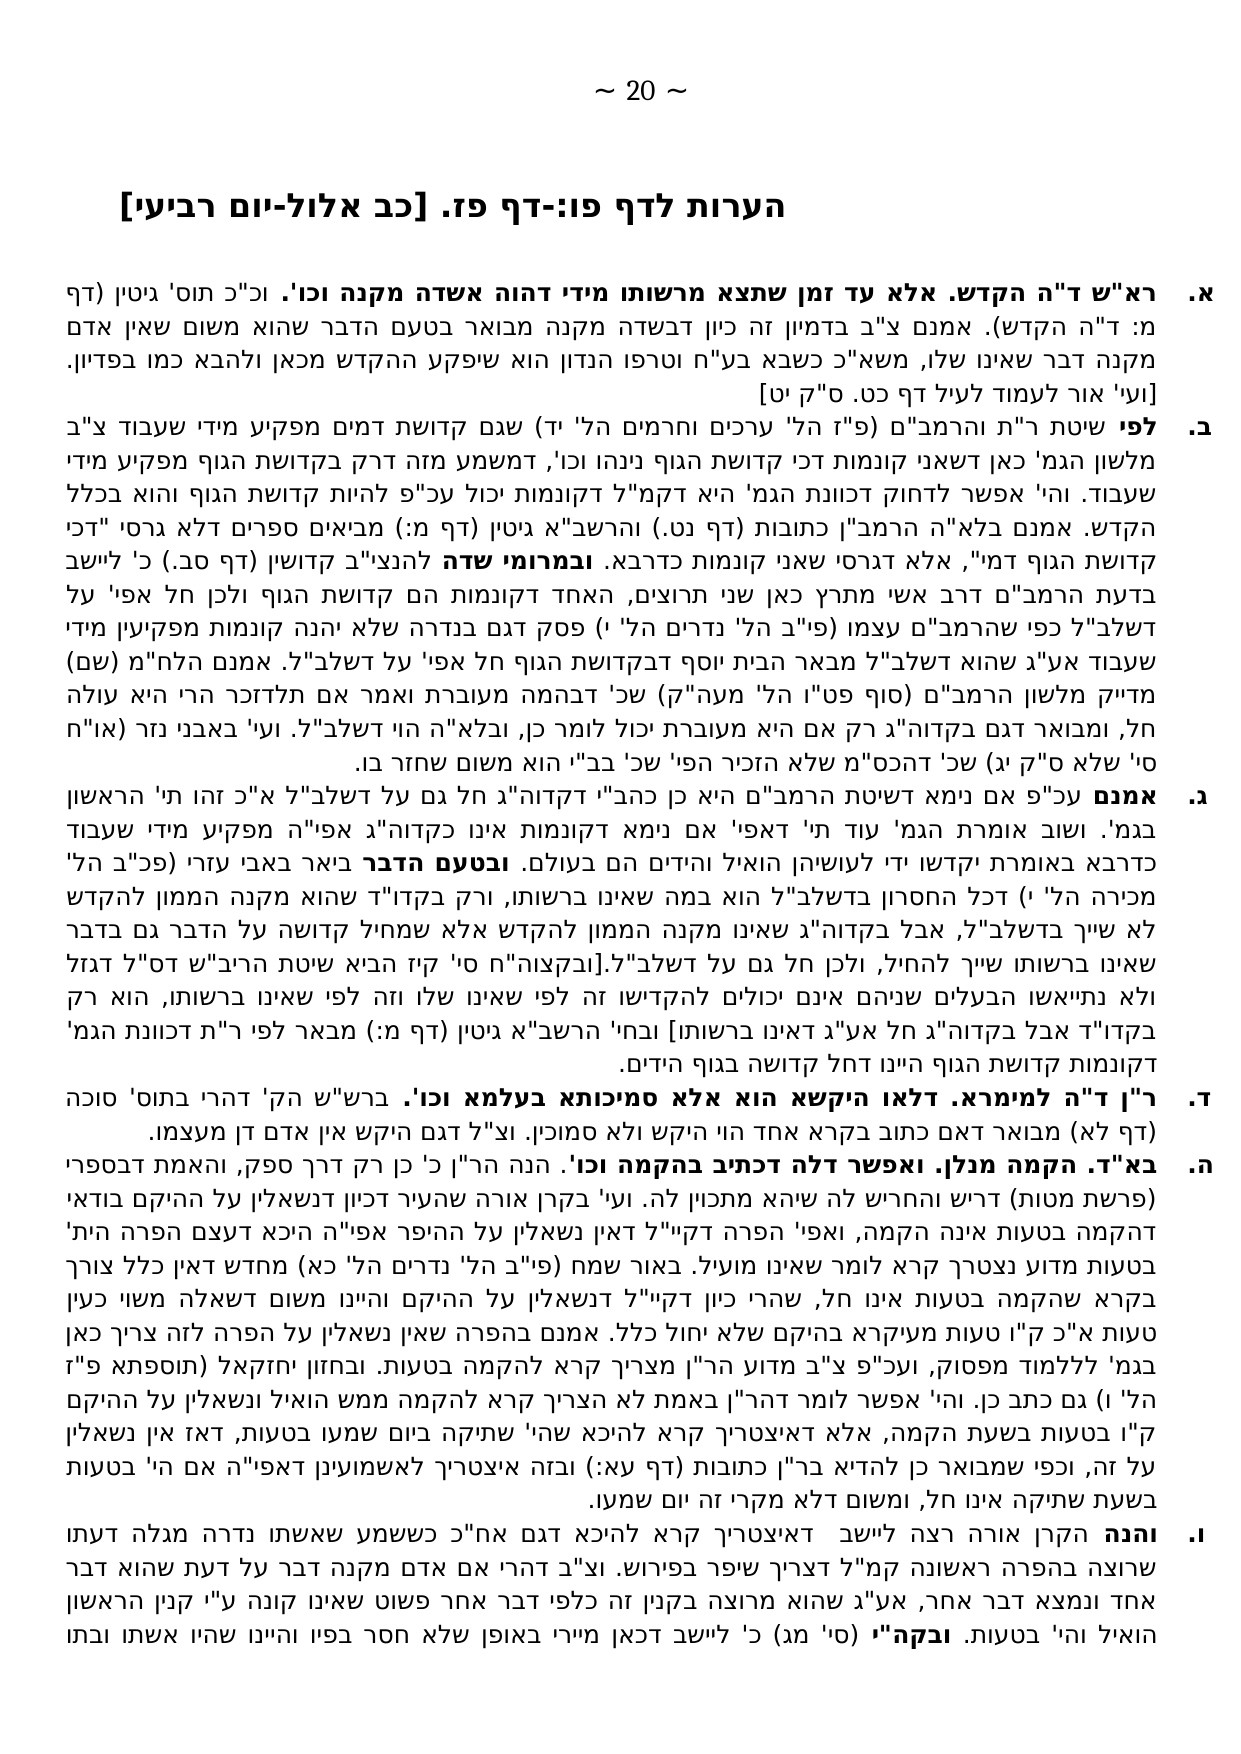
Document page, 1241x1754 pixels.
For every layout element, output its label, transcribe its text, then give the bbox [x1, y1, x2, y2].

text הערות לדף פו:-דף פז. [כב אלול-יום רביעי] [65, 187, 1135, 226]
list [65, 1519, 1187, 1649]
list לפי שיטת ר"ת והרמב"ם (פ"ז הל' ערכים וחרמים הל' יד) שגם קדושת דמים מפקיע מידי שעבוד צ"ב מלשון הגמ' כאן דשאני קונמות דכי קדושת הגוף נינהו וכו', דמשמע מזה דרק בקדושת הגוף מפקיע מידי שעבוד. והי' אפשר לדחוק דכוונת הגמ' היא דקמ"ל דקונמות יכול עכ"פ להיות קדושת הגוף והוא בכלל הקדש. אמנם בלא"ה הרמב"ן כתובות (דף נט.) והרשב"א גיטין (דף מ:) מביאים ספרים דלא גרסי "דכי קדושת הגוף דמי", אלא דגרסי שאני קונמות כדרבא. ובמרומי שדה להנצי"ב קדושין (דף סב.) כ' ליישב בדעת הרמב"ם דרב אשי מתרץ כאן שני תרוצים, האחד דקונמות הם קדושת הגוף ולכן חל אפי' על דשלב"ל כפי שהרמב"ם עצמו (פי"ב הל' נדרים הל' י) פסק דגם בנדרה שלא יהנה קונמות מפקיעין מידי שעבוד אע"ג שהוא דשלב"ל מבאר הבית יוסף דבקדושת הגוף חל אפי' על דשלב"ל. אמנם הלח"מ (שם) מדייק מלשון הרמב"ם (סוף פט"ו הל' מעה"ק) שכ' דבהמה מעוברת ואמר אם תלדזכר הרי היא עולה חל, ומבואר דגם בקדוה"ג רק אם היא מעוברת יכול לומר כן, ובלא"ה הוי דשלב"ל. ועי' באבני נזר (או"ח סי' שלא ס"ק יג) שכ' דהכס"מ שלא הזכיר הפי' שכ' בב"י הוא משום שחזר בו. [65, 412, 1187, 777]
list אמנם עכ"פ אם נימא דשיטת הרמב"ם היא כן כהב"י דקדוה"ג חל גם על דשלב"ל א"כ זהו תי' הראשון בגמ'. ושוב אומרת הגמ' עוד תי' דאפי' אם נימא דקונמות אינו כקדוה"ג אפי"ה מפקיע מידי שעבוד כדרבא באומרת יקדשו ידי לעושיהן הואיל והידים הם בעולם. ובטעם הדבר ביאר באבי עזרי (פכ"ב הל' מכירה הל' י) דכל החסרון בדשלב"ל הוא במה שאינו ברשותו, ורק בקדו"ד שהוא מקנה הממון להקדש לא שייך בדשלב"ל, אבל בקדוה"ג שאינו מקנה הממון להקדש אלא שמחיל קדושה על הדבר גם בדבר שאינו ברשותו שייך להחיל, ולכן חל גם על דשלב"ל.[ובקצוה"ח סי' קיז הביא שיטת הריב"ש דס"ל דגזל ולא נתייאשו הבעלים שניהם אינם יכולים להקדישו זה לפי שאינו שלו וזה לפי שאינו ברשותו, הוא רק בקדו"ד אבל בקדוה"ג חל אע"ג דאינו ברשותו] ובחי' הרשב"א גיטין (דף מ:) מבאר לפי ר"ת דכוונת הגמ' דקונמות קדושת הגוף היינו דחל קדושה בגוף הידים. [65, 781, 1187, 1079]
list רא"ש ד"ה הקדש. אלא עד זמן שתצא מרשותו מידי דהוה אשדה מקנה וכו'. וכ"כ תוס' גיטין (דף מ: ד"ה הקדש). אמנם צ"ב בדמיון זה כיון דבשדה מקנה מבואר בטעם הדבר שהוא משום שאין אדם מקנה דבר שאינו שלו, משא"כ כשבא בע"ח וטרפו הנדון הוא שיפקע ההקדש מכאן ולהבא כמו בפדיון. [ועי' אור לעמוד לעיל דף כט. ס"ק יט] [65, 278, 1187, 408]
list ר"ן ד"ה למימרא. דלאו היקשא הוא אלא סמיכותא בעלמא וכו'. ברש"ש הק' דהרי בתוס' סוכה (דף לא) מבואר דאם כתוב בקרא אחד הוי היקש ולא סמוכין. וצ"ל דגם היקש אין אדם דן מעצמו. [65, 1083, 1187, 1146]
list בא"ד. הקמה מנלן. ואפשר דלה דכתיב בהקמה וכו'. הנה הר"ן כ' כן רק דרך ספק, והאמת דבספרי (פרשת מטות) דריש והחריש לה שיהא מתכוין לה. ועי' בקרן אורה שהעיר דכיון דנשאלין על ההיקם בודאי דהקמה בטעות אינה הקמה, ואפי' הפרה דקיי"ל דאין נשאלין על ההיפר אפי"ה היכא דעצם הפרה הית' בטעות מדוע נצטרך קרא לומר שאינו מועיל. באור שמח (פי"ב הל' נדרים הל' כא) מחדש דאין כלל צורך בקרא שהקמה בטעות אינו חל, שהרי כיון דקיי"ל דנשאלין על ההיקם והיינו משום דשאלה משוי כעין טעות א"כ ק"ו טעות מעיקרא בהיקם שלא יחול כלל. אמנם בהפרה שאין נשאלין על הפרה לזה צריך כאן בגמ' לללמוד מפסוק, ועכ"פ צ"ב מדוע הר"ן מצריך קרא להקמה בטעות. ובחזון יחזקאל (תוספתא פ"ז הל' ו) גם כתב כן. והי' אפשר לומר דהר"ן באמת לא הצריך קרא להקמה ממש הואיל ונשאלין על ההיקם ק"ו בטעות בשעת הקמה, אלא דאיצטריך קרא להיכא שהי' שתיקה ביום שמעו בטעות, דאז אין נשאלין על זה, וכפי שמבואר כן להדיא בר"ן כתובות (דף עא:) ובזה איצטריך לאשמועינן דאפי"ה אם הי' בטעות בשעת שתיקה אינו חל, ומשום דלא מקרי זה יום שמעו. [65, 1150, 1187, 1515]
